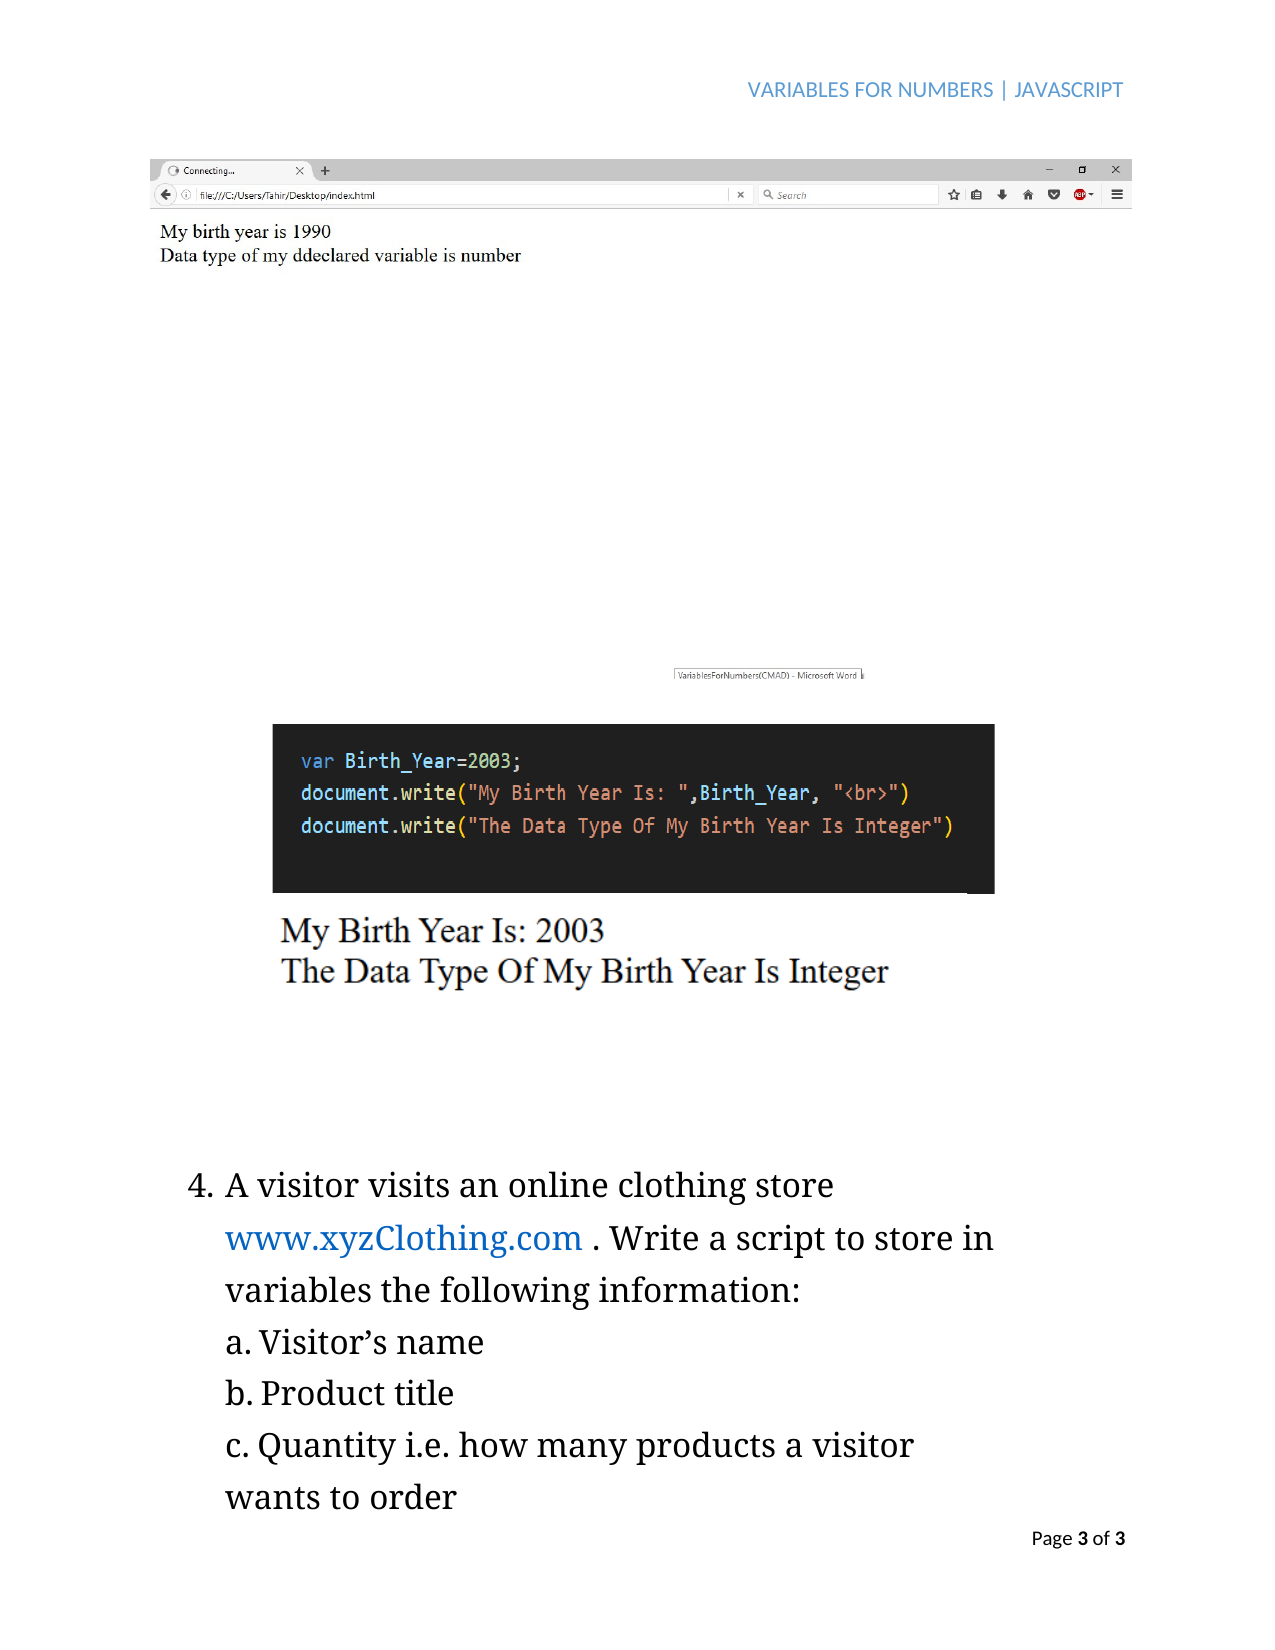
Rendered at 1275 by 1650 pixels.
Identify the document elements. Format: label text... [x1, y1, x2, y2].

list Quantity i.e. how many products a visitor wants to order [225, 1421, 996, 1519]
list Visitor’s name [225, 1319, 1210, 1364]
list A visitor visits an online clothing store www.xyzClothing.com . Write a script to store in variables the following information: [187, 1162, 1075, 1312]
picture [150, 159, 1132, 679]
picture [263, 724, 995, 1060]
list Product title [225, 1370, 1210, 1415]
